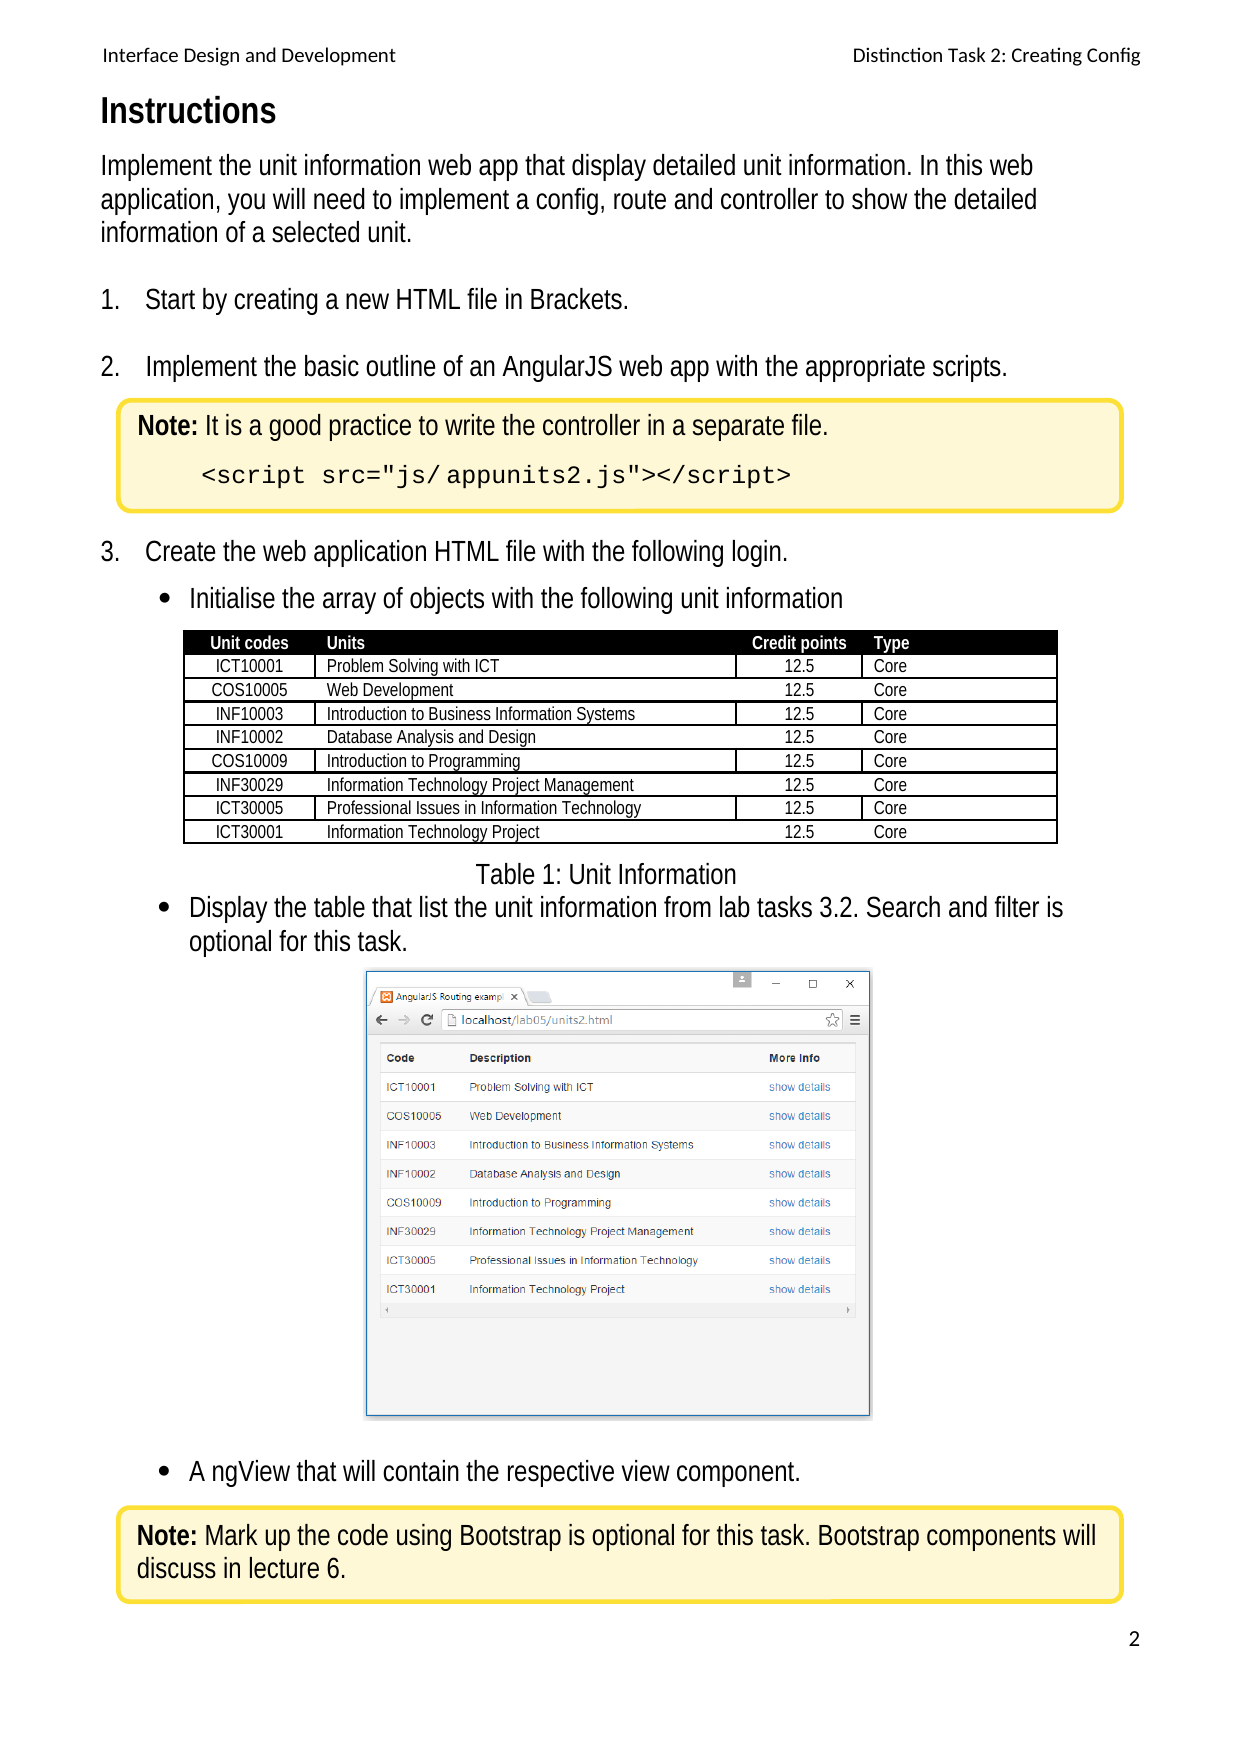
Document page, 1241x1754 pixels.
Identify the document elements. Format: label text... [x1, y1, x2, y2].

table_cell 12.5 [737, 797, 861, 819]
table_cell Introduction to Business Information Systems [316, 703, 735, 724]
picture [362, 967, 873, 1421]
table_cell Core [862, 679, 1056, 700]
table_cell INF10002 [185, 726, 315, 748]
table_cell Core [863, 655, 1056, 677]
table_cell 12.5 [737, 750, 861, 771]
table_cell 12.5 [736, 726, 862, 748]
table_cell Core [862, 726, 1056, 748]
table_header Unit codes [185, 632, 315, 653]
table_cell 12.5 [736, 821, 862, 842]
list Implement the basic outline of an AngularJS web app with the appropriate scripts. [100, 349, 1135, 383]
table_header Credit points [736, 632, 862, 653]
table_cell Core [863, 703, 1056, 724]
table_cell ICT10001 [185, 655, 314, 677]
table_cell Professional Issues in Information Technology [316, 797, 735, 819]
table_cell Core [862, 774, 1056, 795]
list Display the table that list the unit information from lab tasks 3.2. Search and filter is optional for this task. [159, 890, 1135, 957]
table_header Type [862, 632, 1056, 653]
table_cell Information Technology Project Management [315, 774, 736, 795]
table_cell 12.5 [737, 655, 861, 677]
text Instructions [100, 89, 1142, 132]
table_cell Information Technology Project [315, 821, 736, 842]
table_cell Core [862, 821, 1056, 842]
table_cell Database Analysis and Design [315, 726, 736, 748]
table_cell 12.5 [736, 774, 862, 795]
table_cell Introduction to Programming [316, 750, 735, 771]
table_cell Problem Solving with ICT [316, 655, 735, 677]
table_cell Core [863, 750, 1056, 771]
text Table 1: Unit Information [189, 857, 1136, 890]
table_cell INF30029 [185, 774, 315, 795]
list A ngView that will contain the respective view component. [159, 1454, 1135, 1488]
table_cell Core [863, 797, 1056, 819]
table_cell INF10003 [185, 703, 314, 724]
table_cell 12.5 [736, 679, 862, 700]
table_cell ICT30001 [185, 821, 315, 842]
text Implement the unit information web app that display detailed unit information. In this web application, you will need to implement a config, route and controller to show the detailed information of a selected unit. [100, 149, 1136, 249]
table_cell ICT30005 [185, 797, 314, 819]
table_cell COS10005 [185, 679, 315, 700]
list Initialise the array of objects with the following unit information [159, 581, 1136, 614]
table_cell COS10009 [185, 750, 314, 771]
table_cell 12.5 [737, 703, 861, 724]
list Start by creating a new HTML file in Brackets. [100, 282, 1136, 316]
table_cell Web Development [315, 679, 736, 700]
list Create the web application HTML file with the following login. [100, 535, 1136, 568]
table_header Units [315, 632, 736, 653]
